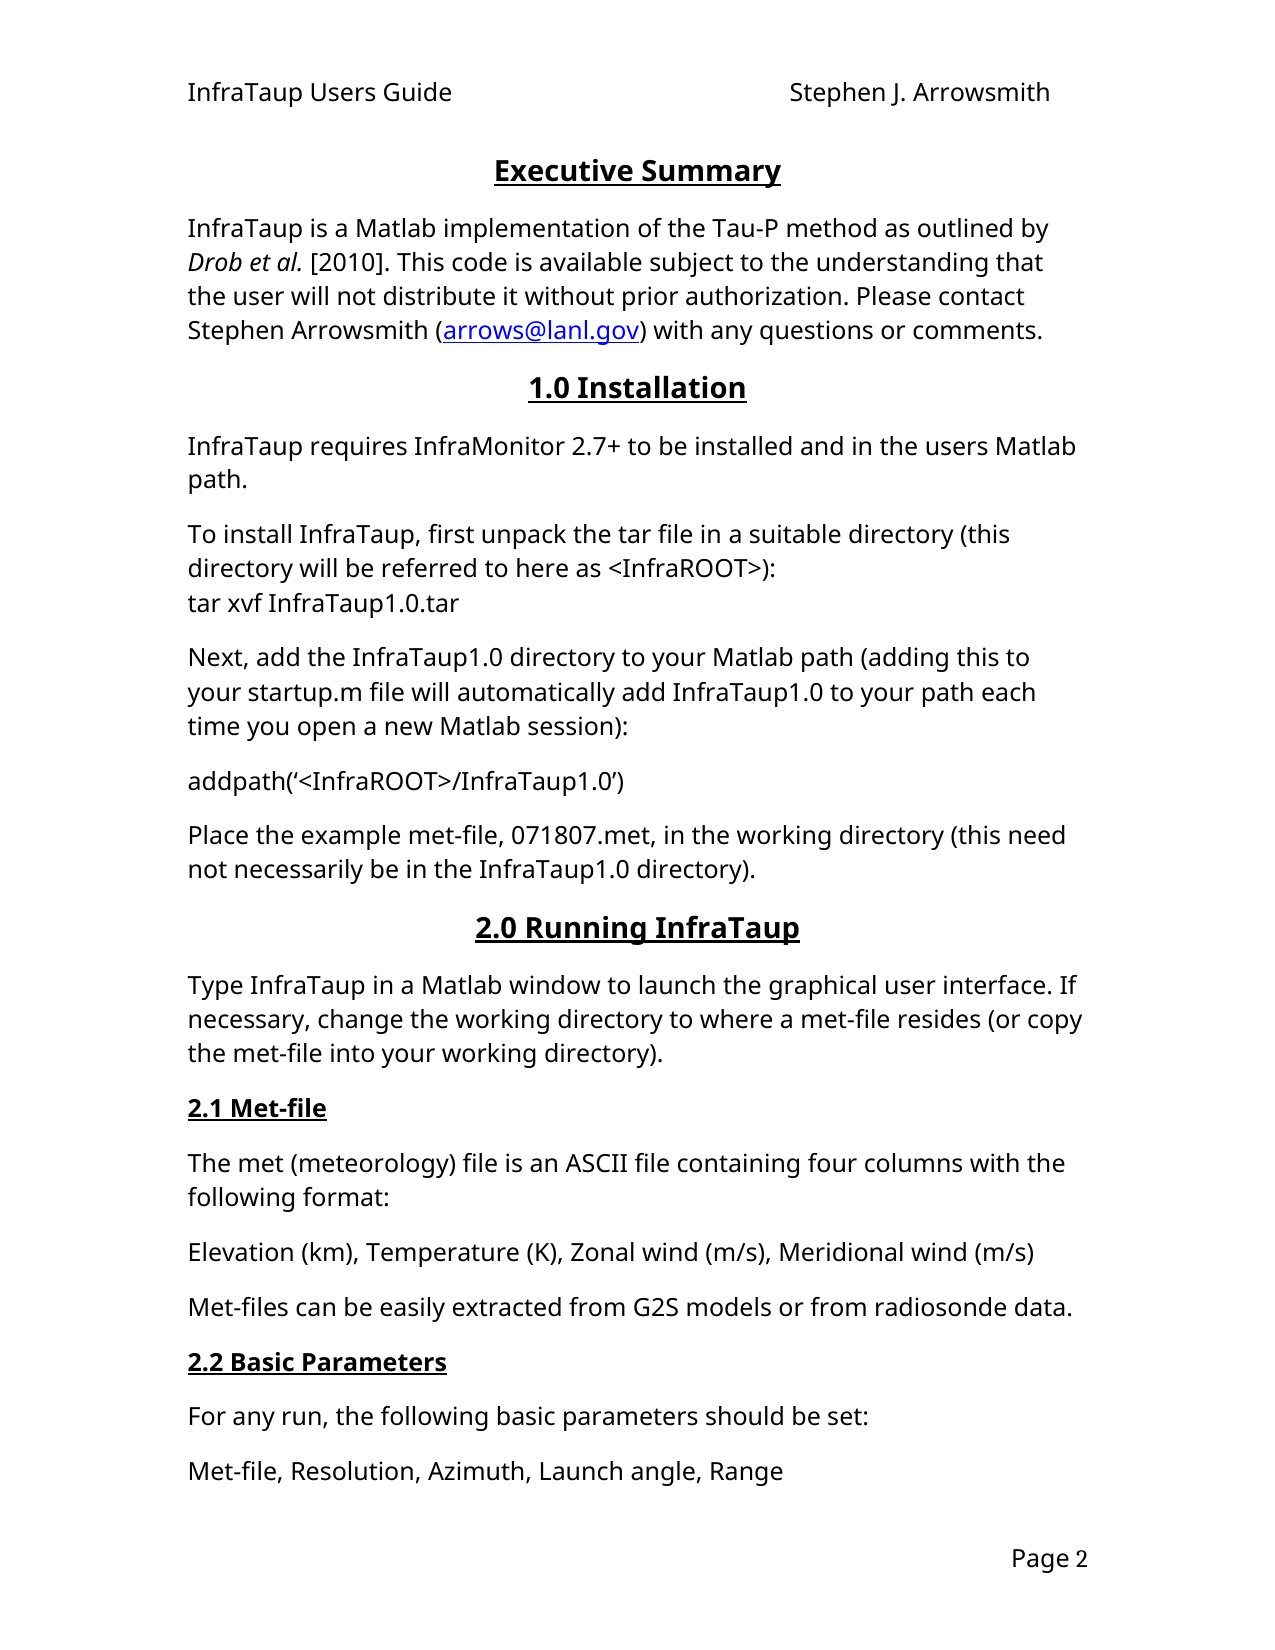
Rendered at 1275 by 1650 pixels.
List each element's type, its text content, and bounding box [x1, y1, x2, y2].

text 2.0 Running InfraTaup [187, 907, 1087, 947]
text 2.1 Met-file [187, 1091, 1087, 1124]
text Executive Summary [187, 150, 1087, 190]
text Next, add the InfraTaup1.0 directory to your Matlab path (adding this to your startup.m file will automatically add InfraTaup1.0 to your path each time you open a new Matlab session): [187, 640, 1087, 742]
text Met-file, Resolution, Azimuth, Launch angle, Range [187, 1454, 1087, 1488]
text Elevation (km), Temperature (K), Zonal wind (m/s), Meridional wind (m/s) [187, 1234, 1087, 1268]
text The met (meteorology) file is an ASCII file containing four columns with the following format: [187, 1145, 1087, 1213]
text To install InfraTaup, first unpack the tar file in a suitable directory (this directory will be referred to here as <InfraROOT>): tar xvf InfraTaup1.0.tar [187, 517, 1087, 619]
text 1.0 Installation [187, 368, 1087, 407]
text Type InfraTaup in a Matlab window to launch the graphical user interface. If necessary, change the working directory to where a met-file resides (or copy the met-file into your working directory). [187, 967, 1087, 1070]
text InfraTaup requires InfraMonitor 2.7+ to be installed and in the users Matlab path. [187, 428, 1087, 496]
text Place the example met-file, 071807.met, in the working directory (this need not necessarily be in the InfraTaup1.0 directory). [187, 818, 1087, 886]
text addpath(‘<InfraROOT>/InfraTaup1.0’) [187, 763, 1087, 797]
text For any run, the following basic parameters should be set: [187, 1399, 1087, 1433]
text Met-files can be easily extracted from G2S models or from radiosonde data. [187, 1289, 1087, 1323]
text InfraTaup is a Matlab implementation of the Tau-P method as outlined by Drob et al. [2010]. This code is available subject to the understanding that the user will not distribute it without prior authorization. Please contact Stephen Arrowsmith (arrows@lanl.gov) with any questions or comments. [187, 211, 1087, 347]
text 2.2 Basic Parameters [187, 1344, 1087, 1378]
